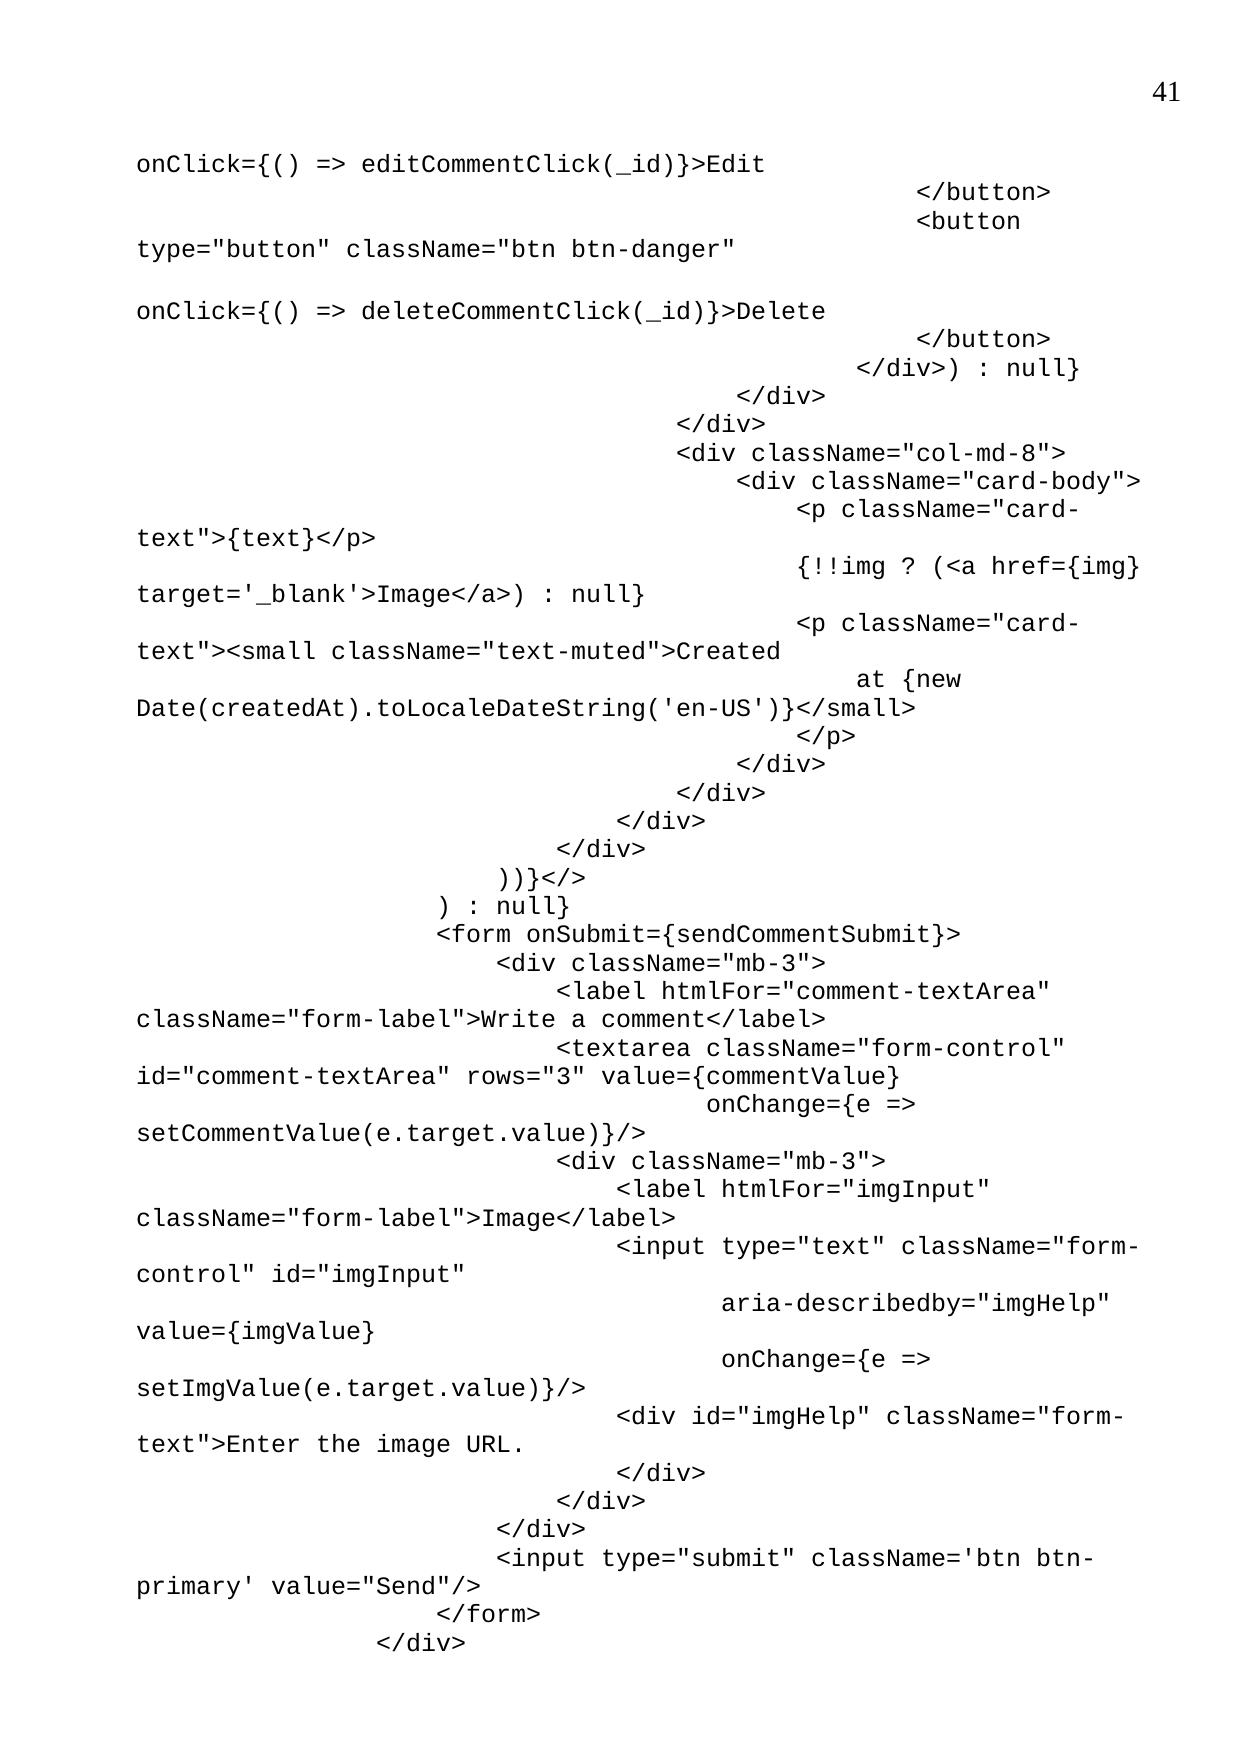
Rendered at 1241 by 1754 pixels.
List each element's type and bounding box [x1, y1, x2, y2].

text [136, 118, 1181, 1658]
